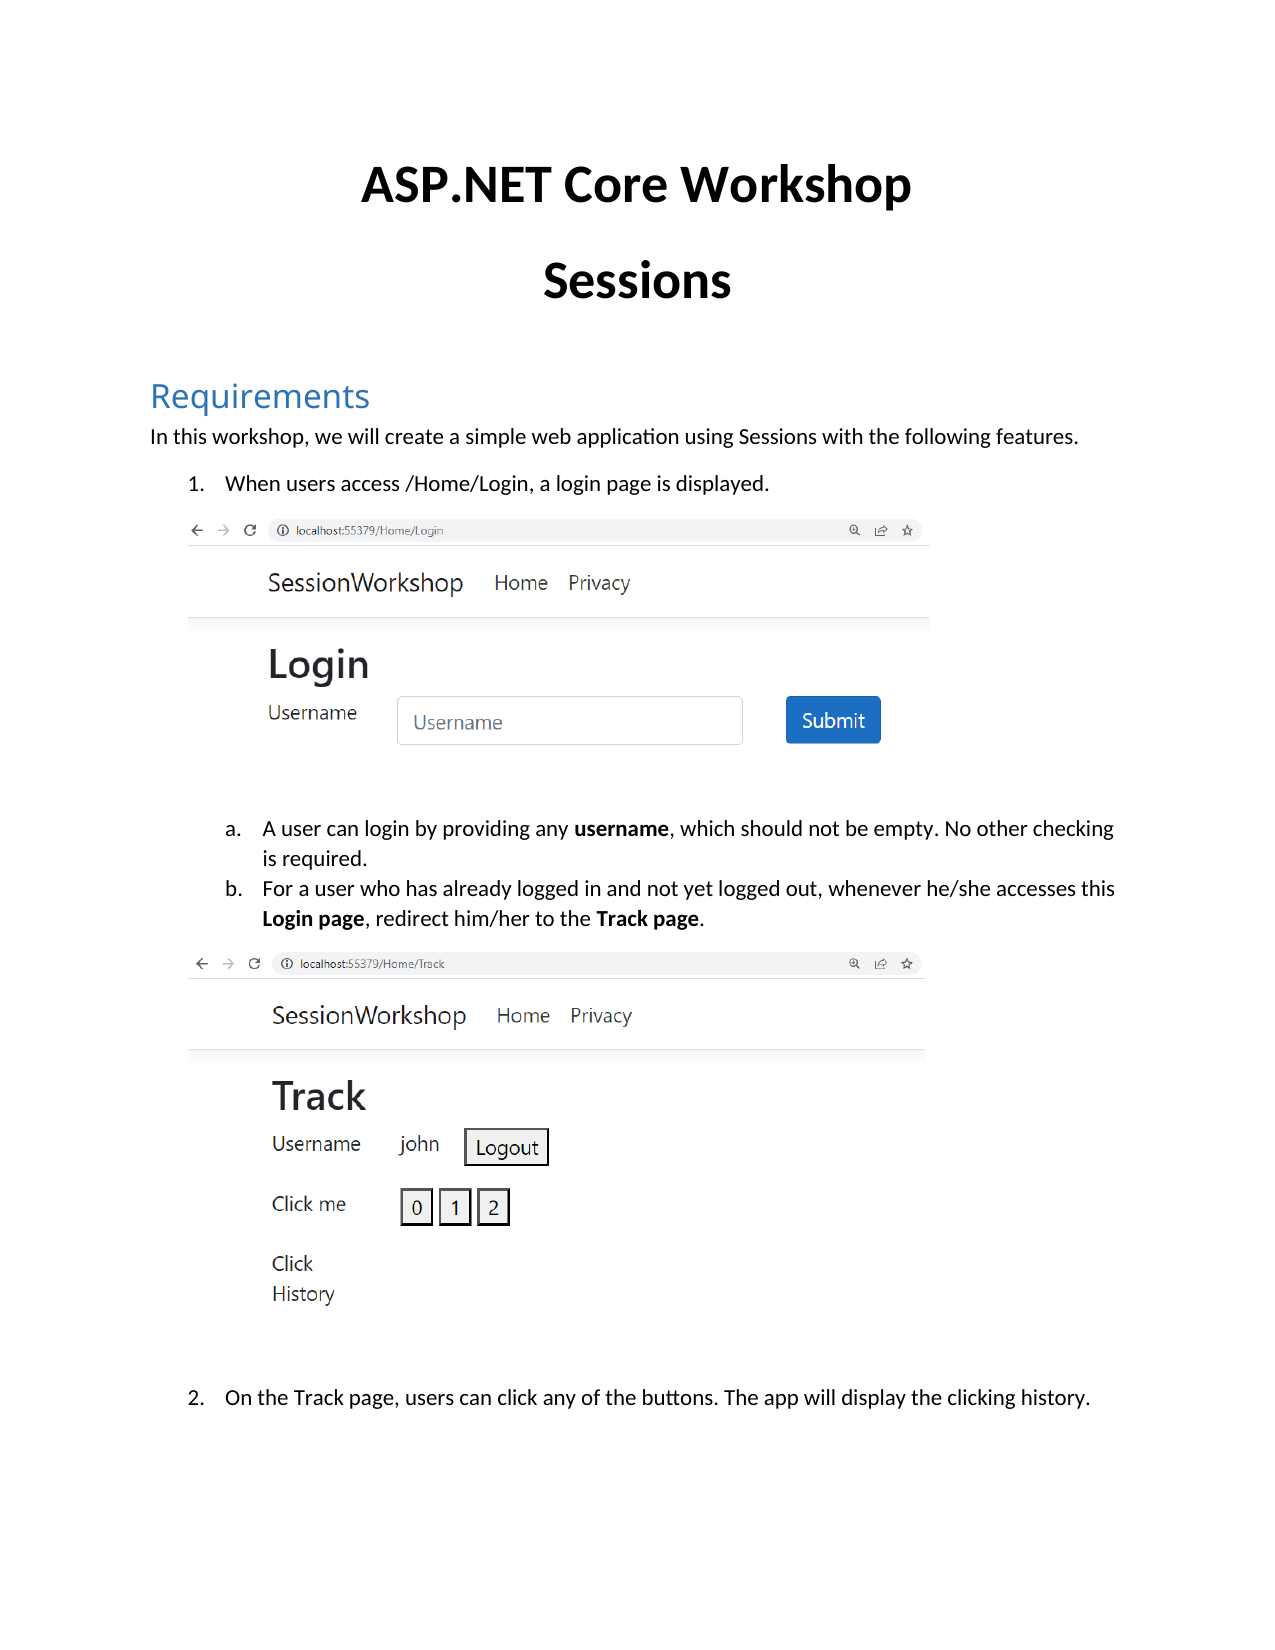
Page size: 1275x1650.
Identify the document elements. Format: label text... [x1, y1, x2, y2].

list On the Track page, users can click any of the buttons. The app will display the clicking history. [187, 1383, 1125, 1411]
text In this workshop, we will create a simple web application using Sessions with the following features. [150, 422, 1125, 450]
picture [187, 951, 926, 1334]
subtitle Requirements [150, 373, 1125, 418]
subtitle Sessions [150, 246, 1125, 312]
list For a user who has already logged in and not yet logged out, whenever he/she accesses this Login page, redirect him/her to the Track page. [225, 874, 1125, 933]
list A user can login by providing any username, which should not be empty. No other checking is required. [225, 814, 1125, 872]
picture [187, 515, 930, 796]
list When users access /Home/Login, a login page is displayed. [187, 469, 1125, 497]
text ASP.NET Core Workshop [150, 150, 1125, 216]
